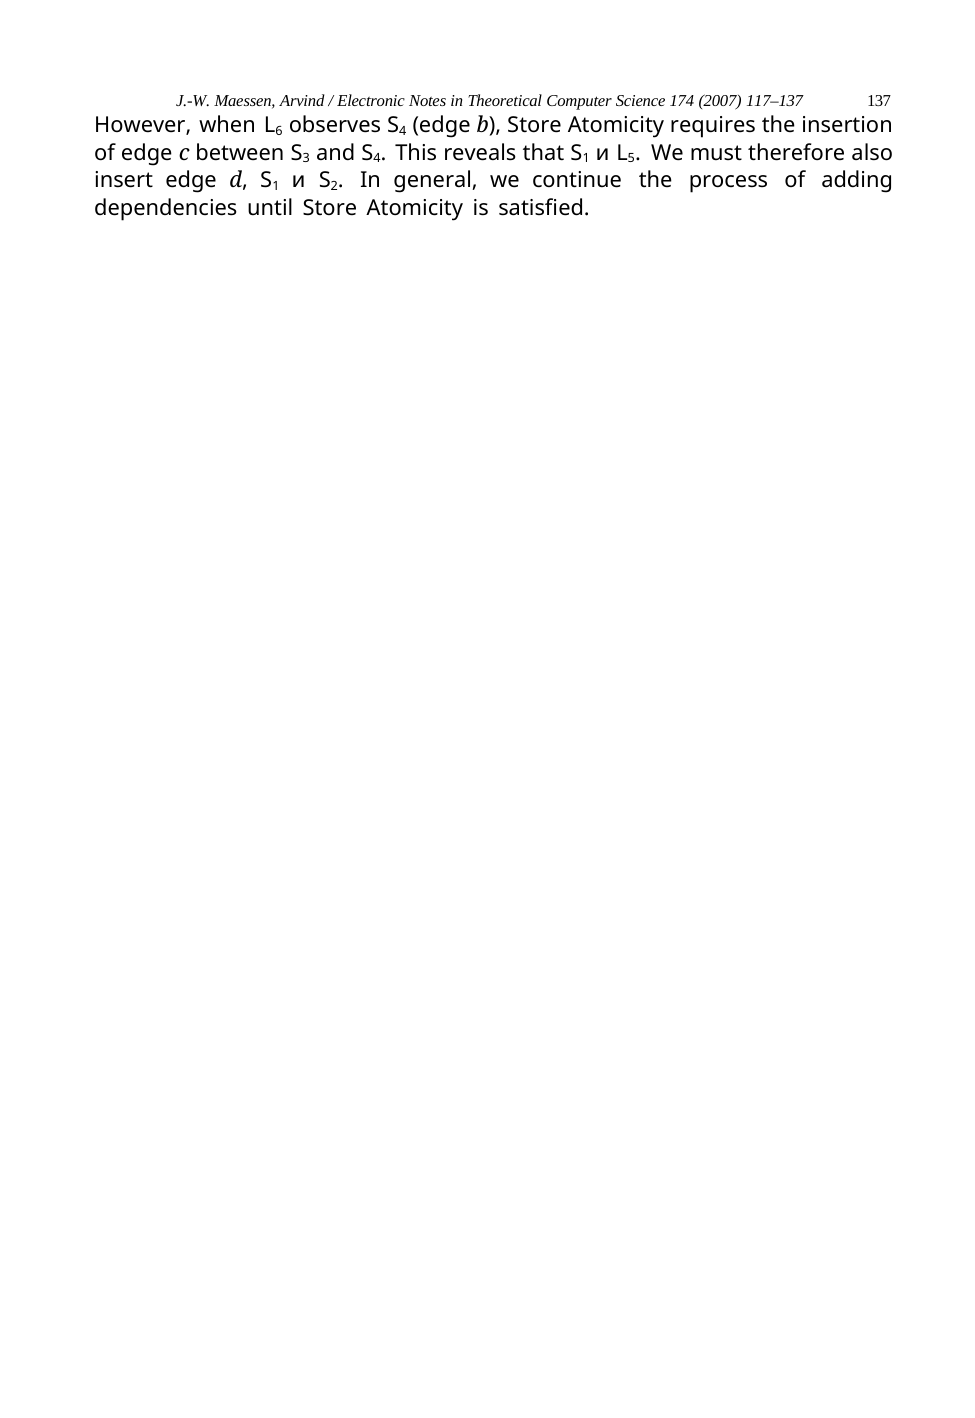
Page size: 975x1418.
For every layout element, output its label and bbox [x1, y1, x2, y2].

text [94, 110, 893, 221]
